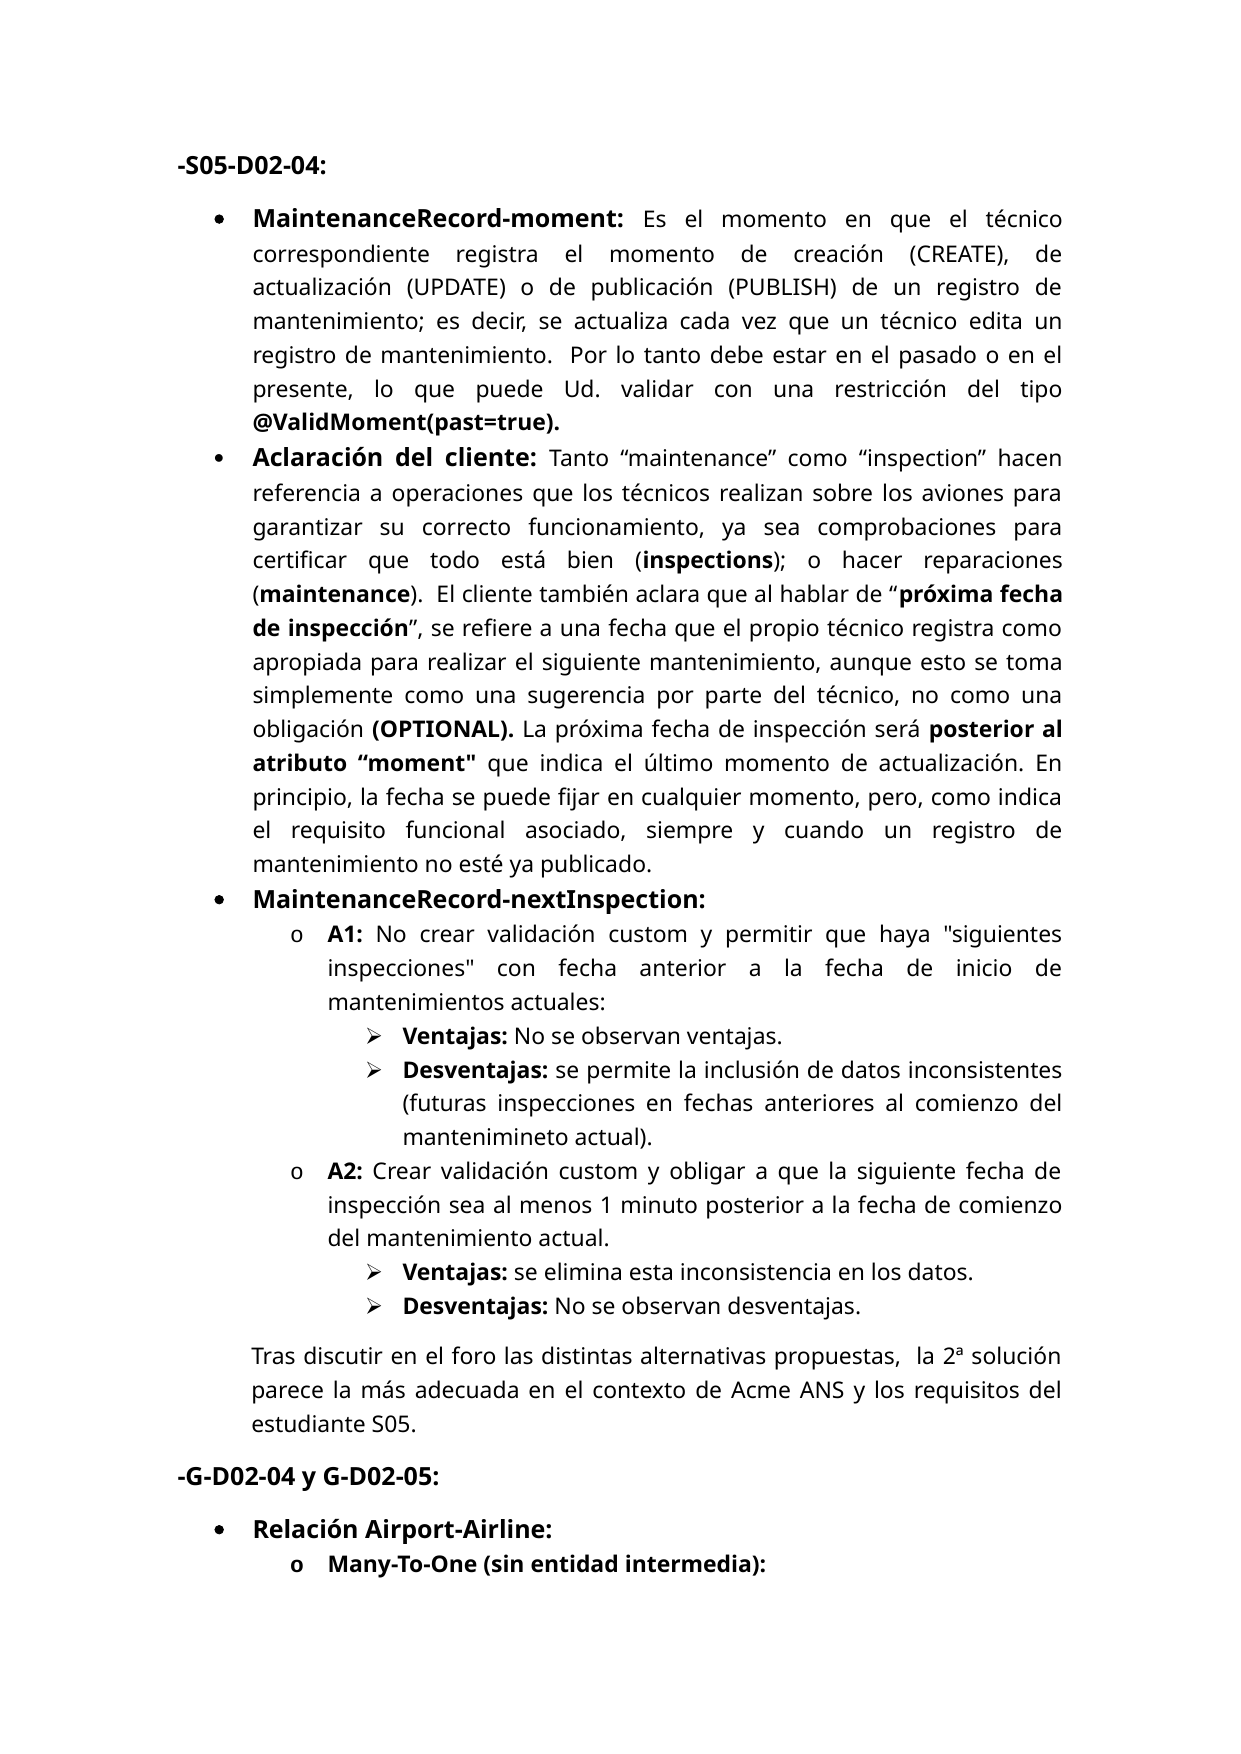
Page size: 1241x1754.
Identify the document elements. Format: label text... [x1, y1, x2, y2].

text -G-D02-04 y G-D02-05: [177, 1458, 1063, 1492]
list Aclaración del cliente: Tanto “maintenance” como “inspection” hacen referencia a operaciones que los técnicos realizan sobre los aviones para garantizar su correcto funcionamiento, ya sea comprobaciones para certificar que todo está bien (inspections); o hacer reparaciones (maintenance). El cliente también aclara que al hablar de “próxima fecha de inspección”, se refiere a una fecha que el propio técnico registra como apropiada para realizar el siguiente mantenimiento, aunque esto se toma simplemente como una sugerencia por parte del técnico, no como una obligación (OPTIONAL). La próxima fecha de inspección será posterior al atributo “moment" que indica el último momento de actualización. En principio, la fecha se puede fijar en cualquier momento, pero, como indica el requisito funcional asociado, siempre y cuando un registro de mantenimiento no esté ya publicado. [215, 440, 1063, 879]
list A1: No crear validación custom y permitir que haya "siguientes inspecciones" con fecha anterior a la fecha de inicio de mantenimientos actuales: [290, 918, 1063, 1017]
list Ventajas: No se observan ventajas. [365, 1020, 1063, 1051]
list Relación Airport-Airline: [215, 1512, 1063, 1546]
list Desventajas: se permite la inclusión de datos inconsistentes (futuras inspecciones en fechas anteriores al comienzo del mantenimineto actual). [365, 1053, 1063, 1152]
list Desventajas: No se observan desventajas. [365, 1290, 1063, 1321]
list Many-To-One (sin entidad intermedia): [290, 1548, 1063, 1580]
list A2: Crear validación custom y obligar a que la siguiente fecha de inspección sea al menos 1 minuto posterior a la fecha de comienzo del mantenimiento actual. [290, 1155, 1063, 1254]
list MaintenanceRecord-moment: Es el momento en que el técnico correspondiente registra el momento de creación (CREATE), de actualización (UPDATE) o de publicación (PUBLISH) de un registro de mantenimiento; es decir, se actualiza cada vez que un técnico edita un registro de mantenimiento. Por lo tanto debe estar en el pasado o en el presente, lo que puede Ud. validar con una restricción del tipo @ValidMoment(past=true). [215, 201, 1063, 438]
list MaintenanceRecord-nextInspection: [215, 882, 1063, 916]
text Tras discutir en el foro las distintas alternativas propuestas, la 2ª solución parece la más adecuada en el contexto de Acme ANS y los requisitos del estudiante S05. [251, 1340, 1063, 1439]
list Ventajas: se elimina esta inconsistencia en los datos. [365, 1256, 1063, 1287]
text -S05-D02-04: [177, 148, 1063, 182]
